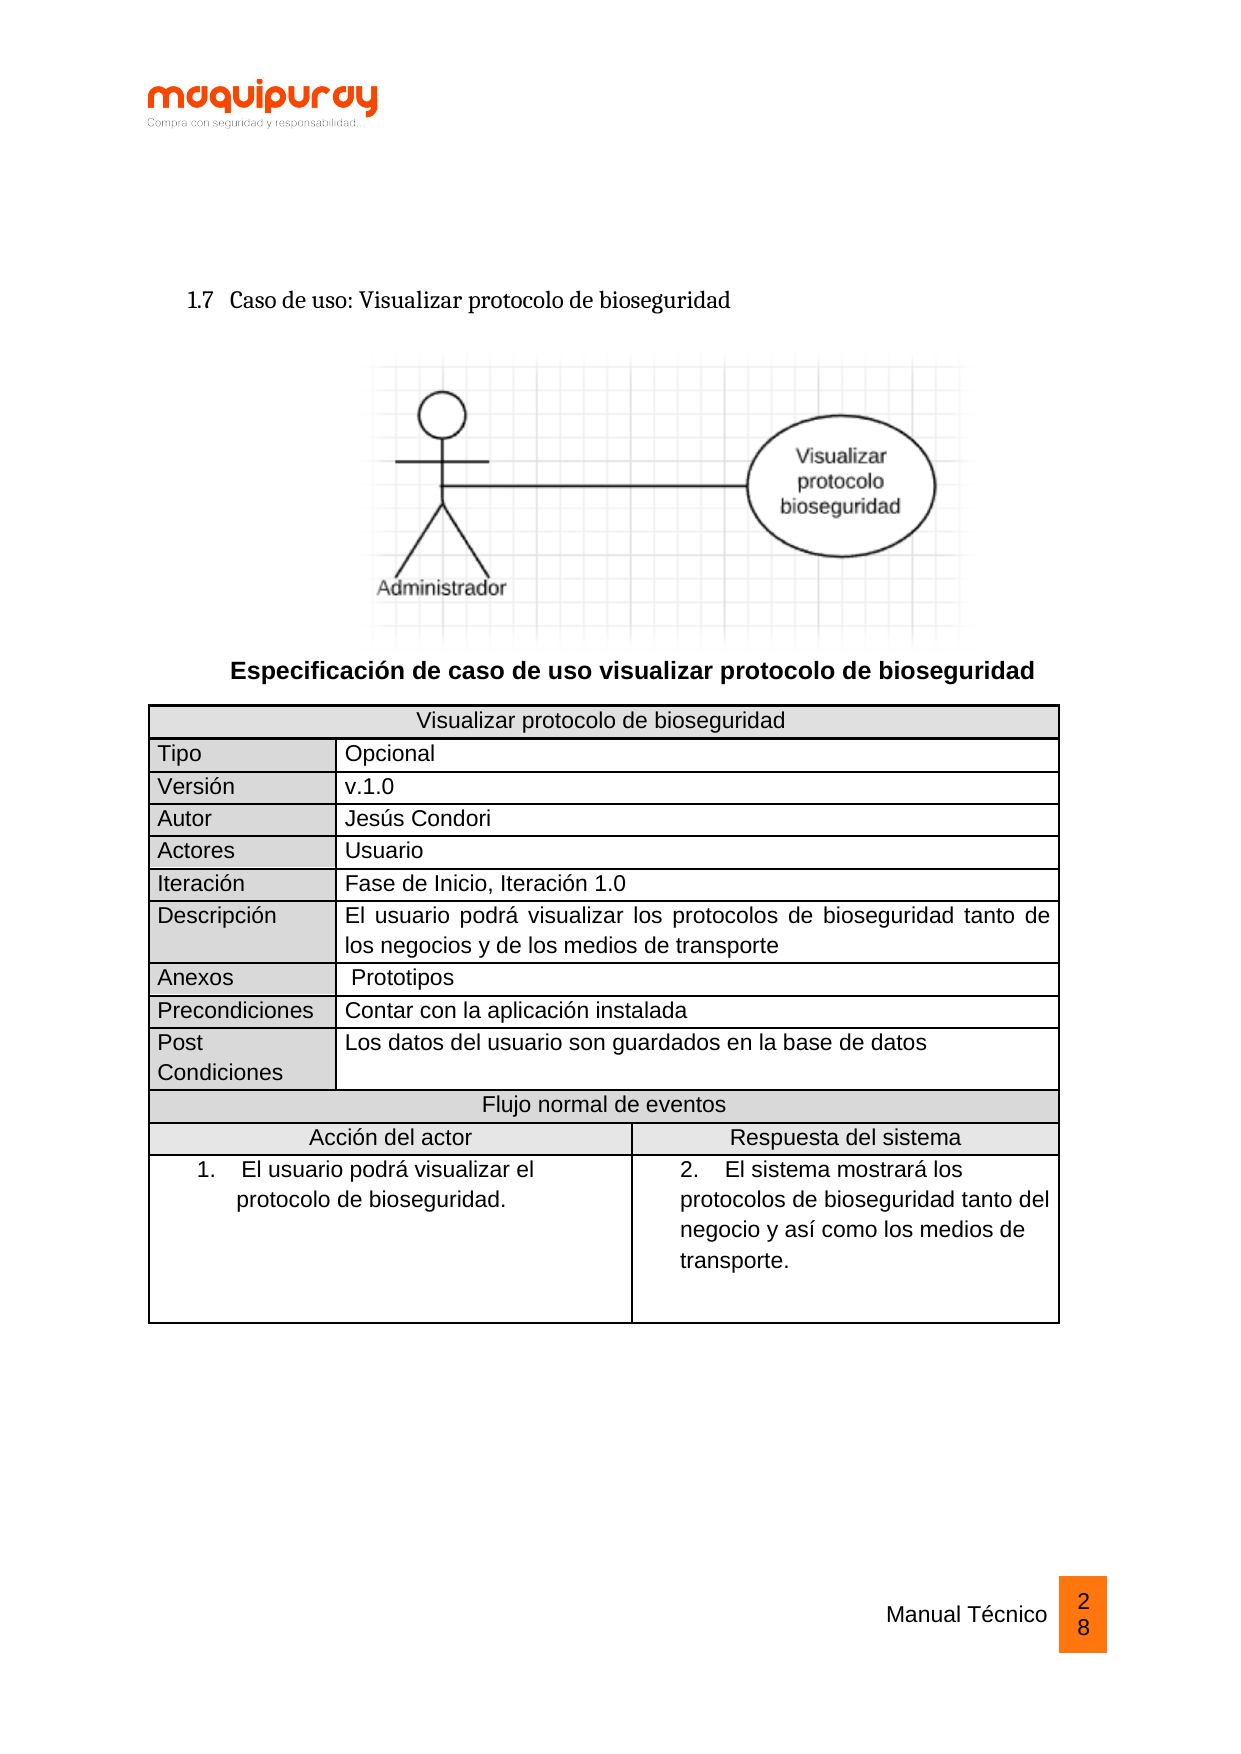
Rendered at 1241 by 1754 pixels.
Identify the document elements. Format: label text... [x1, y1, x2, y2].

table_cell [150, 997, 335, 1027]
table_cell [337, 805, 1058, 835]
table_header [150, 707, 1058, 737]
table_cell [633, 1124, 1058, 1154]
table_cell [150, 740, 335, 771]
table_cell [150, 1029, 335, 1089]
table_cell [150, 1091, 1058, 1122]
table_cell [337, 870, 1058, 900]
table_cell [337, 997, 1058, 1027]
list Especificación de caso de uso visualizar protocolo de bioseguridad [230, 656, 1107, 685]
table_cell [150, 902, 335, 962]
table_cell [150, 964, 335, 994]
table_cell [633, 1156, 1058, 1322]
table_cell [150, 1156, 631, 1322]
table_cell [337, 837, 1058, 867]
table_cell [337, 1029, 1058, 1089]
picture [389, 377, 948, 624]
table_cell [337, 964, 1058, 994]
table_cell [150, 1124, 631, 1154]
table_cell [337, 740, 1058, 771]
list Caso de uso: Visualizar protocolo de bioseguridad [188, 286, 1107, 314]
table_cell [150, 870, 335, 900]
picture [147, 79, 379, 129]
table_cell [337, 773, 1058, 803]
table_cell [150, 805, 335, 835]
table_cell El usuario podrá visualizar los protocolos de bioseguridad tanto de los negocios y de los medios de transporte [337, 902, 1058, 962]
table_cell [150, 837, 335, 867]
table_cell [150, 773, 335, 803]
